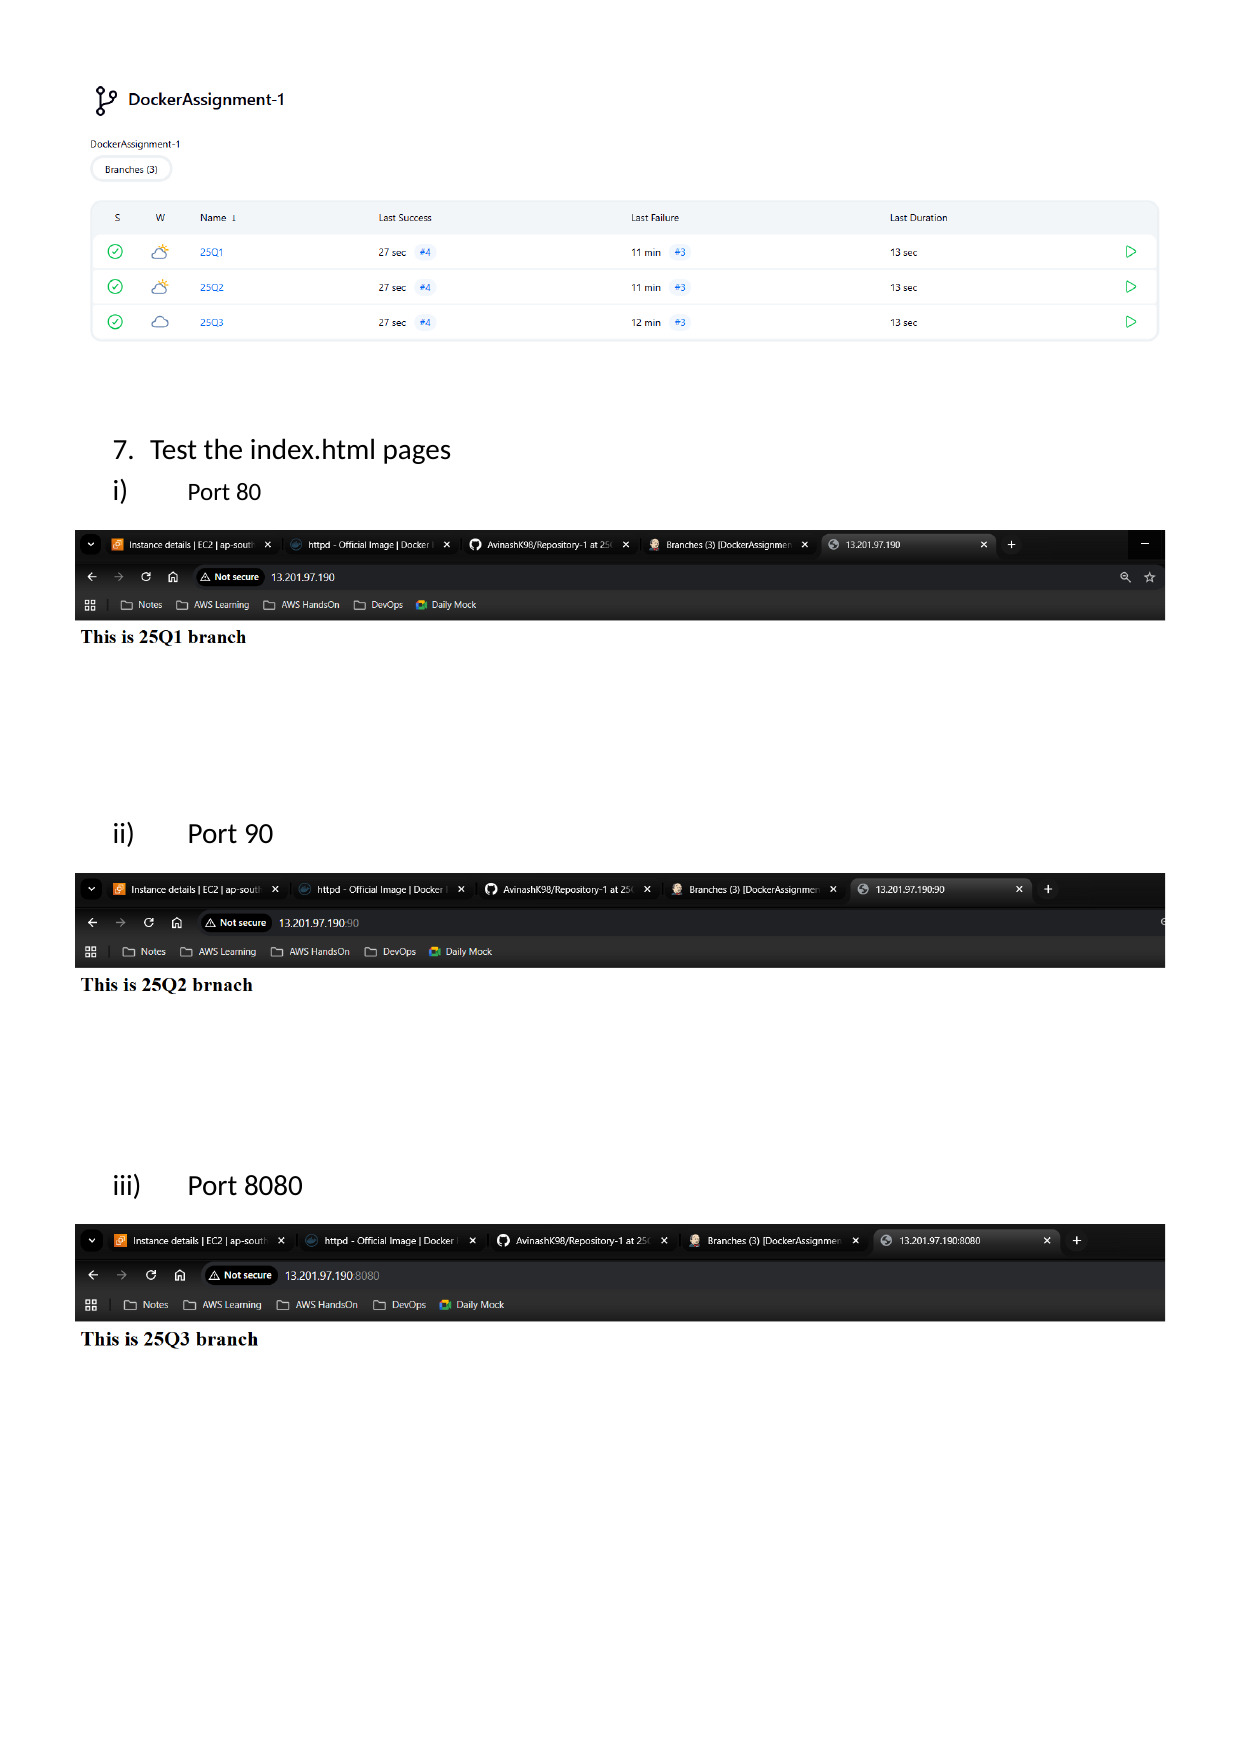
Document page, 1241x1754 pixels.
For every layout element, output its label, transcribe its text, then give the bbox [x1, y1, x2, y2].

list Port 90 [112, 816, 1165, 851]
list Port 80 [112, 472, 1165, 508]
list Test the index.html pages [112, 431, 1165, 467]
picture [75, 1224, 1166, 1528]
list Port 8080 [112, 1167, 1165, 1202]
picture [75, 75, 1166, 353]
picture [75, 530, 1166, 795]
picture [75, 873, 1166, 1146]
